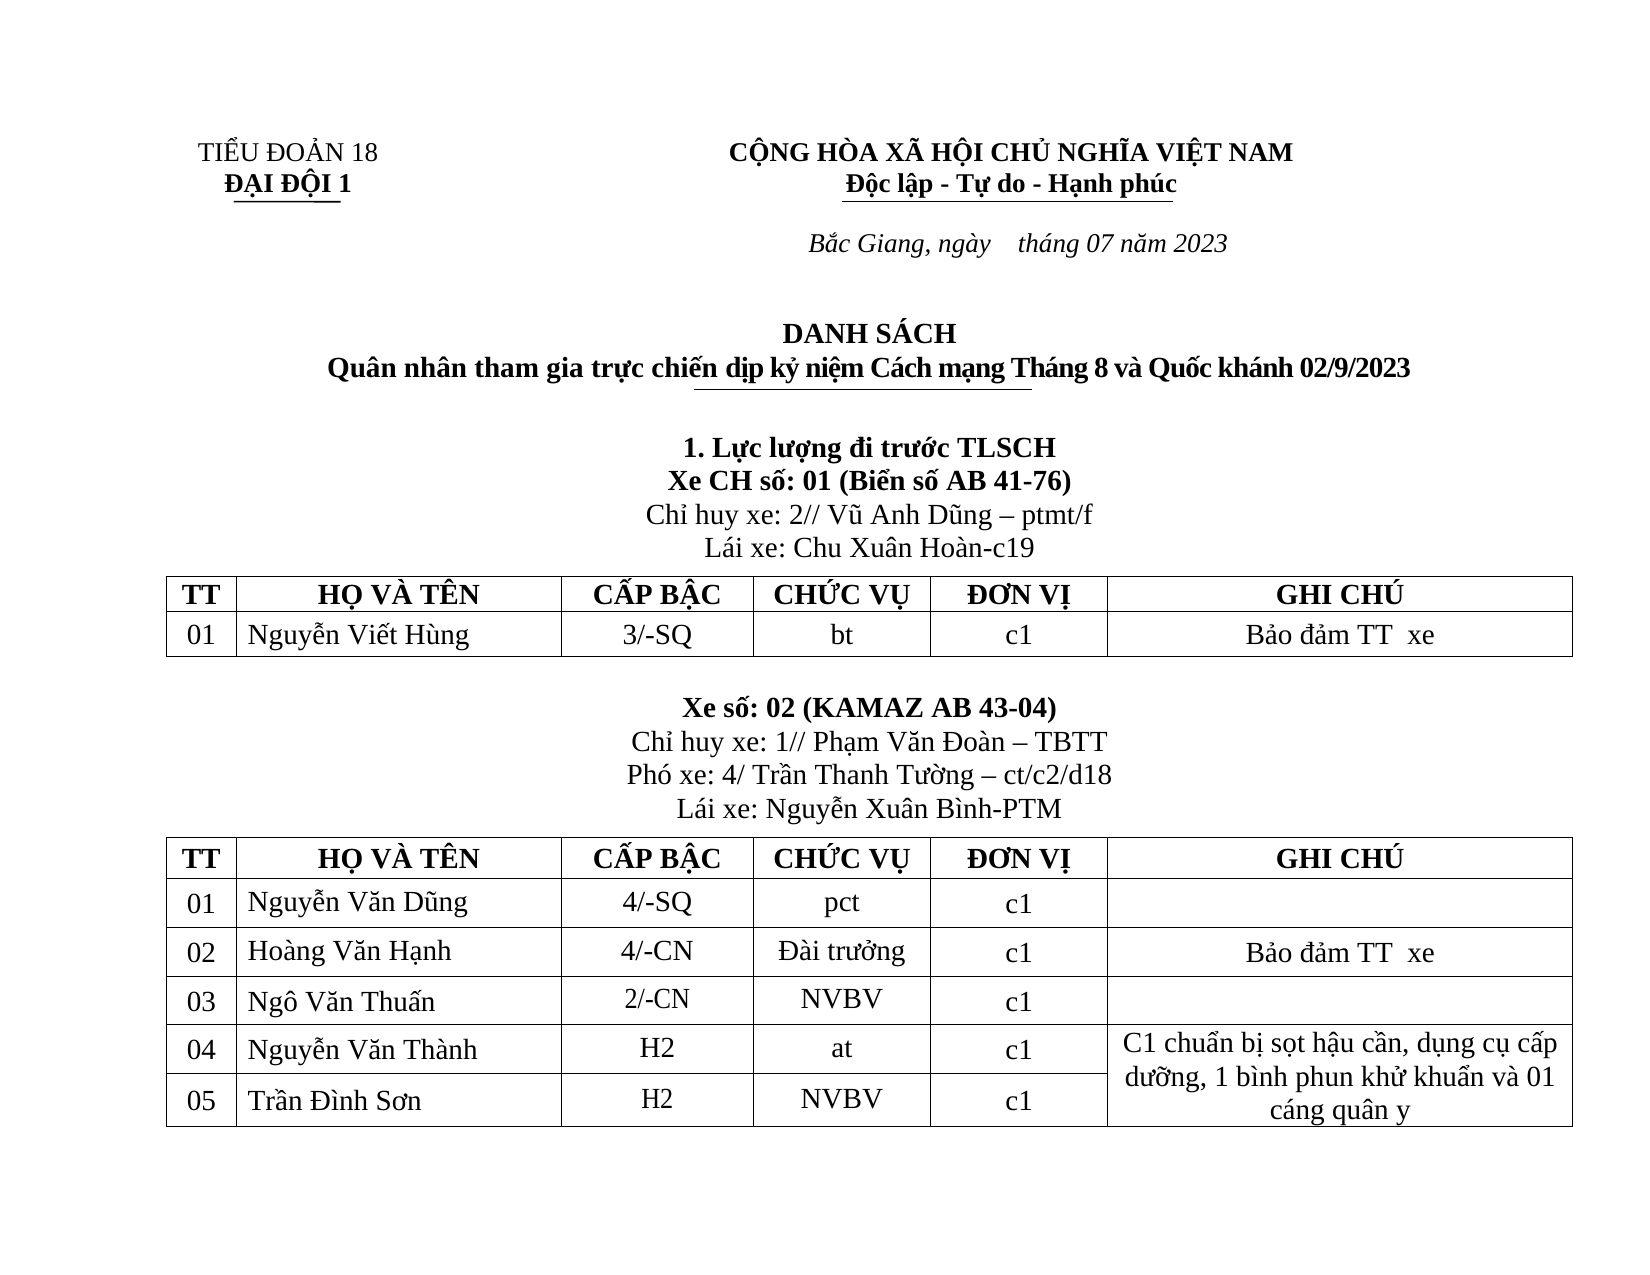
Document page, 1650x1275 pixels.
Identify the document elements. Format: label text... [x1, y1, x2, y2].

table_cell at [754, 1025, 930, 1073]
table_header HỌ VÀ TÊN [237, 577, 561, 611]
table_cell pct [754, 879, 930, 927]
text Lái xe: Chu Xuân Hoàn-c19 [177, 530, 1561, 564]
table_cell TT [167, 838, 236, 878]
table_header CẤP BẬC [562, 577, 753, 611]
table_cell c1 [931, 612, 1107, 656]
table_cell NVBV [754, 977, 930, 1024]
table_cell Hoàng Văn Hạnh [237, 928, 561, 976]
table_header GHI CHÚ [1108, 577, 1572, 611]
table_cell H2 [562, 1025, 753, 1073]
table_cell bt [754, 612, 930, 656]
table_cell Ngô Văn Thuấn [237, 977, 561, 1024]
table_cell 04 [167, 1025, 236, 1073]
table_cell C1 chuẩn bị sọt hậu cần, dụng cụ cấp dưỡng, 1 bình phun khử khuẩn và 01 cáng quân y [1108, 1025, 1572, 1126]
table_cell GHI CHÚ [1108, 838, 1572, 878]
table_cell Nguyễn Văn Dũng [237, 879, 561, 927]
table_cell ĐƠN VỊ [931, 838, 1107, 878]
table_cell Nguyễn Viết Hùng [237, 612, 561, 656]
table_cell Nguyễn Văn Thành [237, 1025, 561, 1073]
table_cell Bảo đảm TT xe [1108, 612, 1572, 656]
table_cell c1 [931, 1074, 1107, 1126]
table_header CỘNG HÒA XÃ HỘI CHỦ NGHĨA VIỆT Độc lập - Tự do - Hạnh phúc Bắc Giang, ngày tháng 07 năm 2023 [458, 136, 1506, 258]
table_cell HỌ VÀ TÊN [237, 838, 561, 878]
text Xe CH số: 01 (Biển số AB 41-76) [177, 463, 1561, 497]
table_cell CẤP BẬC [562, 838, 753, 878]
table_cell 2/-CN [562, 977, 753, 1024]
table_cell 4/-SQ [562, 879, 753, 927]
table_cell Đài trưởng [754, 928, 930, 976]
table_cell Trần Đình Sơn [237, 1074, 561, 1126]
table_cell c1 [931, 1025, 1107, 1073]
table_cell c1 [931, 879, 1107, 927]
table_header ĐƠN VỊ [931, 577, 1107, 611]
table_cell H2 [562, 1074, 753, 1126]
table_cell 03 [167, 977, 236, 1024]
text Quân nhân tham gia trực chiến dịp kỷ niệm Cách mạng Tháng 8 và Quốc khánh 02/9/2023 [177, 350, 1561, 384]
text 1. Lực lượng đi trước TLSCH [177, 430, 1561, 463]
text Chỉ huy xe: 2// Vũ Anh Dũng – ptmt/f [177, 497, 1561, 530]
table_cell Bảo đảm TT xe [1108, 928, 1572, 976]
table_cell [1108, 977, 1572, 1024]
table_cell [1108, 879, 1572, 927]
table_cell 3/-SQ [562, 612, 753, 656]
table_header TIỂU ĐOẢN 18 ĐẠI ĐỘI 1 [118, 136, 458, 258]
table_cell 05 [167, 1074, 236, 1126]
table_cell Xe số: 02 (KAMAZ AB 43-04) Chỉ huy xe: 1// Phạm Văn Đoàn – TBTT Phó xe: 4/ Trần Thanh Tường – ct/c2/d18 Lái xe: Nguyễn Xuân Bình-PTM [166, 657, 1573, 837]
table_cell 4/-CN [562, 928, 753, 976]
table_header TT [167, 577, 236, 611]
table_cell CHỨC VỤ [754, 838, 930, 878]
table_header CHỨC VỤ [754, 577, 930, 611]
table_cell NVBV [754, 1074, 930, 1126]
table_cell 01 [167, 612, 236, 656]
table_cell 02 [167, 928, 236, 976]
table_cell c1 [931, 928, 1107, 976]
table_cell c1 [931, 977, 1107, 1024]
table_cell 01 [167, 879, 236, 927]
text DANH SÁCH [177, 317, 1561, 350]
